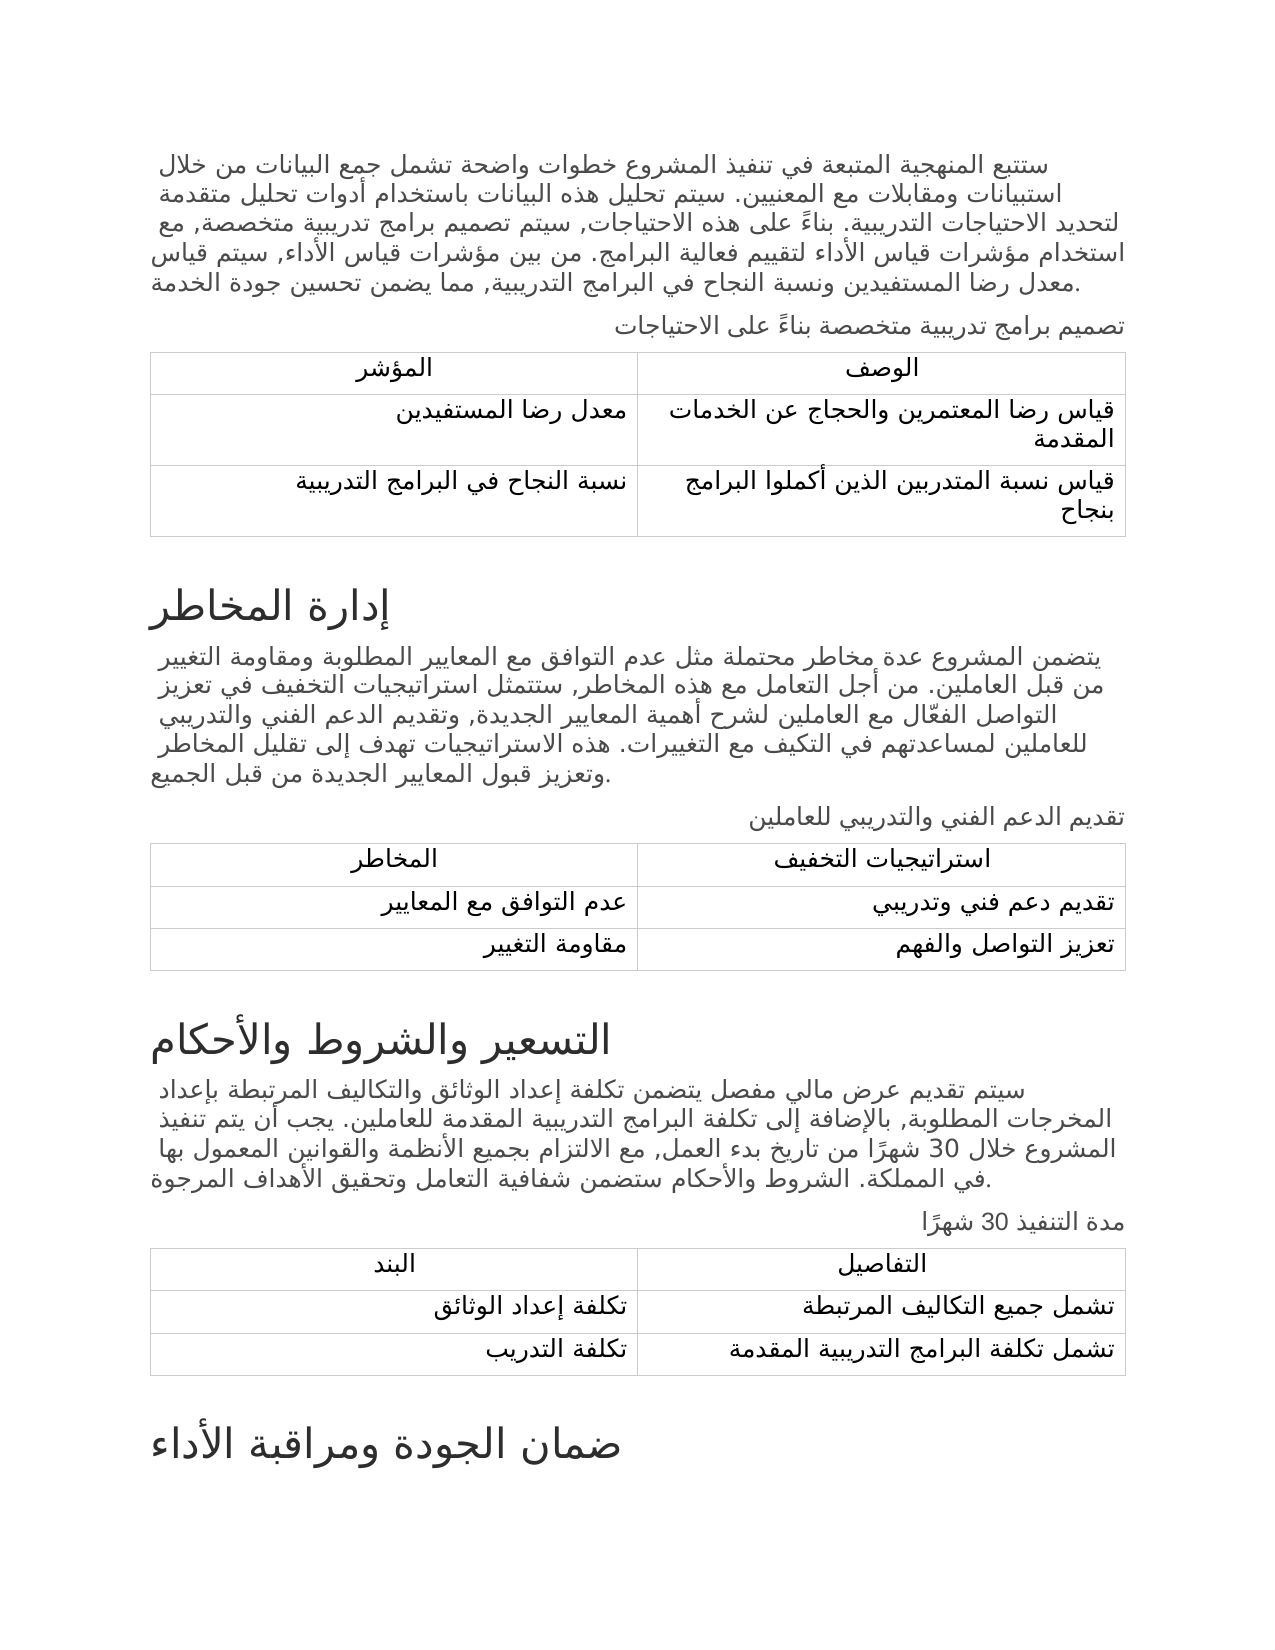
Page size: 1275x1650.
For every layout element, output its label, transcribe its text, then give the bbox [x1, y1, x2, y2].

text تصميم برامج تدريبية متخصصة بناءً على الاحتياجات [150, 311, 1125, 339]
table_cell تقديم دعم فني وتدريبي [638, 887, 1125, 928]
table_cell عدم التوافق مع المعايير [151, 887, 637, 928]
table_cell تكلفة إعداد الوثائق [151, 1291, 637, 1332]
table_cell قياس نسبة المتدربين الذين أكملوا البرامج بنجاح [638, 466, 1125, 536]
table_header التفاصيل [638, 1249, 1125, 1290]
table_header الوصف [638, 353, 1125, 394]
table_header استراتيجيات التخفيف [638, 844, 1125, 886]
text تقديم الدعم الفني والتدريبي للعاملين [150, 802, 1125, 831]
table_header المخاطر [151, 844, 637, 886]
table_cell تكلفة التدريب [151, 1334, 637, 1375]
text التسعير والشروط والأحكام [150, 1015, 1125, 1063]
text مدة التنفيذ 30 شهرًا [150, 1207, 1125, 1235]
table_cell تشمل تكلفة البرامج التدريبية المقدمة [638, 1334, 1125, 1375]
text ستتبع المنهجية المتبعة في تنفيذ المشروع خطوات واضحة تشمل جمع البيانات من خلال استبيانات ومقابلات مع المعنيين. سيتم تحليل هذه البيانات باستخدام أدوات تحليل متقدمة لتحديد الاحتياجات التدريبية. بناءً على هذه الاحتياجات, سيتم تصميم برامج تدريبية متخصصة, مع استخدام مؤشرات قياس الأداء لتقييم فعالية البرامج. من بين مؤشرات قياس الأداء, سيتم قياس معدل رضا المستفيدين ونسبة النجاح في البرامج التدريبية, مما يضمن تحسين جودة الخدمة. [150, 150, 1125, 298]
table_cell تشمل جميع التكاليف المرتبطة [638, 1291, 1125, 1332]
table_cell قياس رضا المعتمرين والحجاج عن الخدمات المقدمة [638, 395, 1125, 465]
text إدارة المخاطر [150, 581, 1125, 629]
table_cell نسبة النجاح في البرامج التدريبية [151, 466, 637, 536]
text سيتم تقديم عرض مالي مفصل يتضمن تكلفة إعداد الوثائق والتكاليف المرتبطة بإعداد المخرجات المطلوبة, بالإضافة إلى تكلفة البرامج التدريبية المقدمة للعاملين. يجب أن يتم تنفيذ المشروع خلال 30 شهرًا من تاريخ بدء العمل, مع الالتزام بجميع الأنظمة والقوانين المعمول بها في المملكة. الشروط والأحكام ستضمن شفافية التعامل وتحقيق الأهداف المرجوة. [150, 1075, 1125, 1194]
table_cell مقاومة التغيير [151, 929, 637, 970]
text يتضمن المشروع عدة مخاطر محتملة مثل عدم التوافق مع المعايير المطلوبة ومقاومة التغيير من قبل العاملين. من أجل التعامل مع هذه المخاطر, ستتمثل استراتيجيات التخفيف في تعزيز التواصل الفعّال مع العاملين لشرح أهمية المعايير الجديدة, وتقديم الدعم الفني والتدريبي للعاملين لمساعدتهم في التكيف مع التغييرات. هذه الاستراتيجيات تهدف إلى تقليل المخاطر وتعزيز قبول المعايير الجديدة من قبل الجميع. [150, 641, 1125, 789]
table_header المؤشر [151, 353, 637, 394]
table_header البند [151, 1249, 637, 1290]
table_cell معدل رضا المستفيدين [151, 395, 637, 465]
table_cell تعزيز التواصل والفهم [638, 929, 1125, 970]
text ضمان الجودة ومراقبة الأداء [150, 1419, 1125, 1467]
